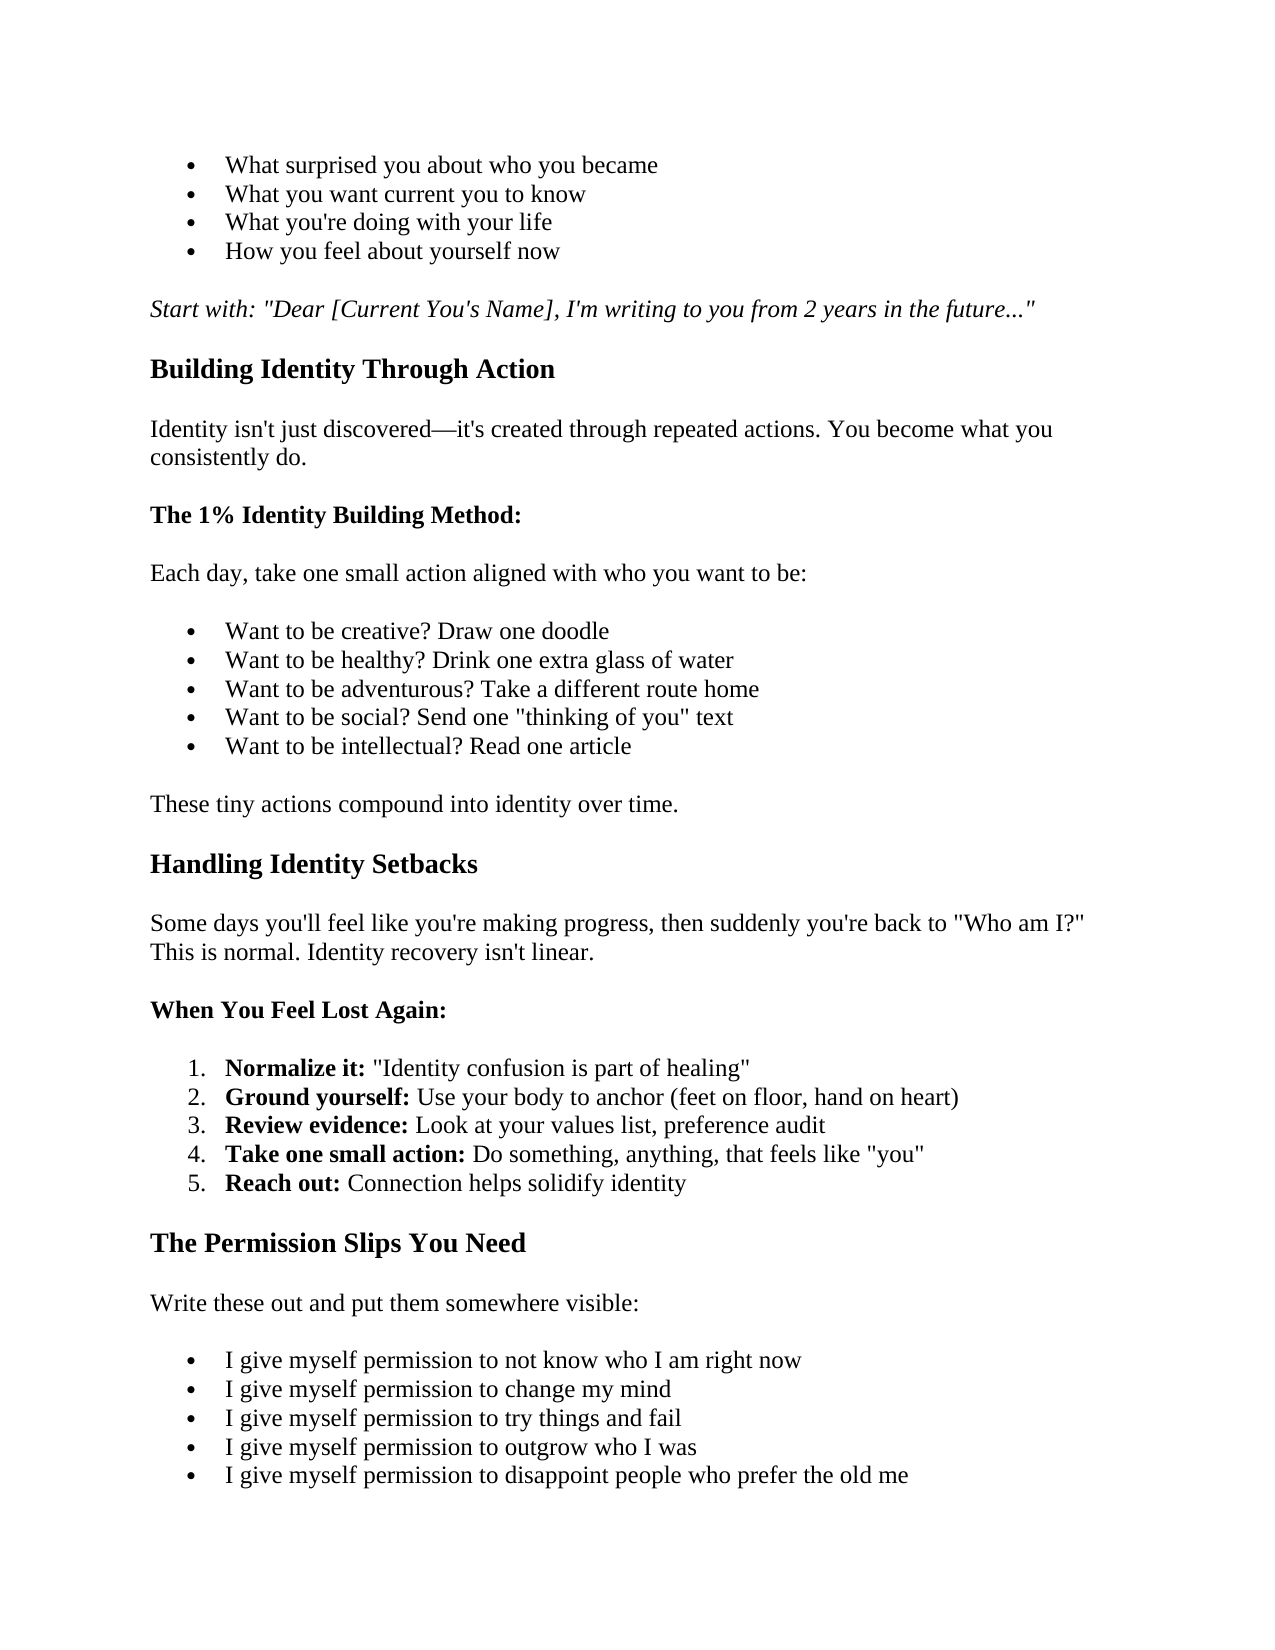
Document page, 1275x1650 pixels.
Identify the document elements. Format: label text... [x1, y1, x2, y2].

list Want to be adventurous? Take a different route home [187, 674, 1125, 702]
text These tiny actions compound into identity over time. [150, 789, 1125, 818]
list Want to be creative? Draw one doodle [187, 616, 1125, 645]
text The 1% Identity Building Method: [150, 500, 1125, 529]
list How you feel about yourself now [187, 236, 1125, 265]
list Want to be social? Send one "thinking of you" text [187, 702, 1125, 731]
list Review evidence: Look at your values list, preference audit [187, 1111, 1125, 1139]
text Start with: "Dear [Current You's Name], I'm writing to you from 2 years in the future..." [150, 294, 1125, 323]
list I give myself permission to try things and fail [187, 1403, 1125, 1432]
list What you want current you to know [187, 179, 1125, 207]
list What surprised you about who you became [187, 150, 1125, 179]
list Take one small action: Do something, anything, that feels like "you" [187, 1139, 1125, 1168]
list Want to be intellectual? Read one article [187, 731, 1125, 760]
list Reach out: Connection helps solidify identity [187, 1168, 1125, 1197]
text Some days you'll feel like you're making progress, then suddenly you're back to "Who am I?" This is normal. Identity recovery isn't linear. [150, 908, 1125, 966]
list Want to be healthy? Drink one extra glass of water [187, 645, 1125, 674]
list Ground yourself: Use your body to anchor (feet on floor, hand on heart) [187, 1082, 1125, 1111]
text Handling Identity Setbacks [150, 847, 1125, 879]
text Building Identity Through Action [150, 352, 1125, 384]
list What you're doing with your life [187, 207, 1125, 236]
list I give myself permission to not know who I am right now [187, 1346, 1125, 1374]
list I give myself permission to disappoint people who prefer the old me [187, 1461, 1125, 1489]
text Identity isn't just discovered—it's created through repeated actions. You become what you consistently do. [150, 414, 1125, 471]
list I give myself permission to outgrow who I was [187, 1432, 1125, 1461]
list I give myself permission to change my mind [187, 1374, 1125, 1403]
text Each day, take one small action aligned with who you want to be: [150, 558, 1125, 587]
text When You Feel Lost Again: [150, 995, 1125, 1024]
list Normalize it: "Identity confusion is part of healing" [187, 1053, 1125, 1082]
text Write these out and put them somewhere visible: [150, 1288, 1125, 1316]
text The Permission Slips You Need [150, 1226, 1125, 1258]
